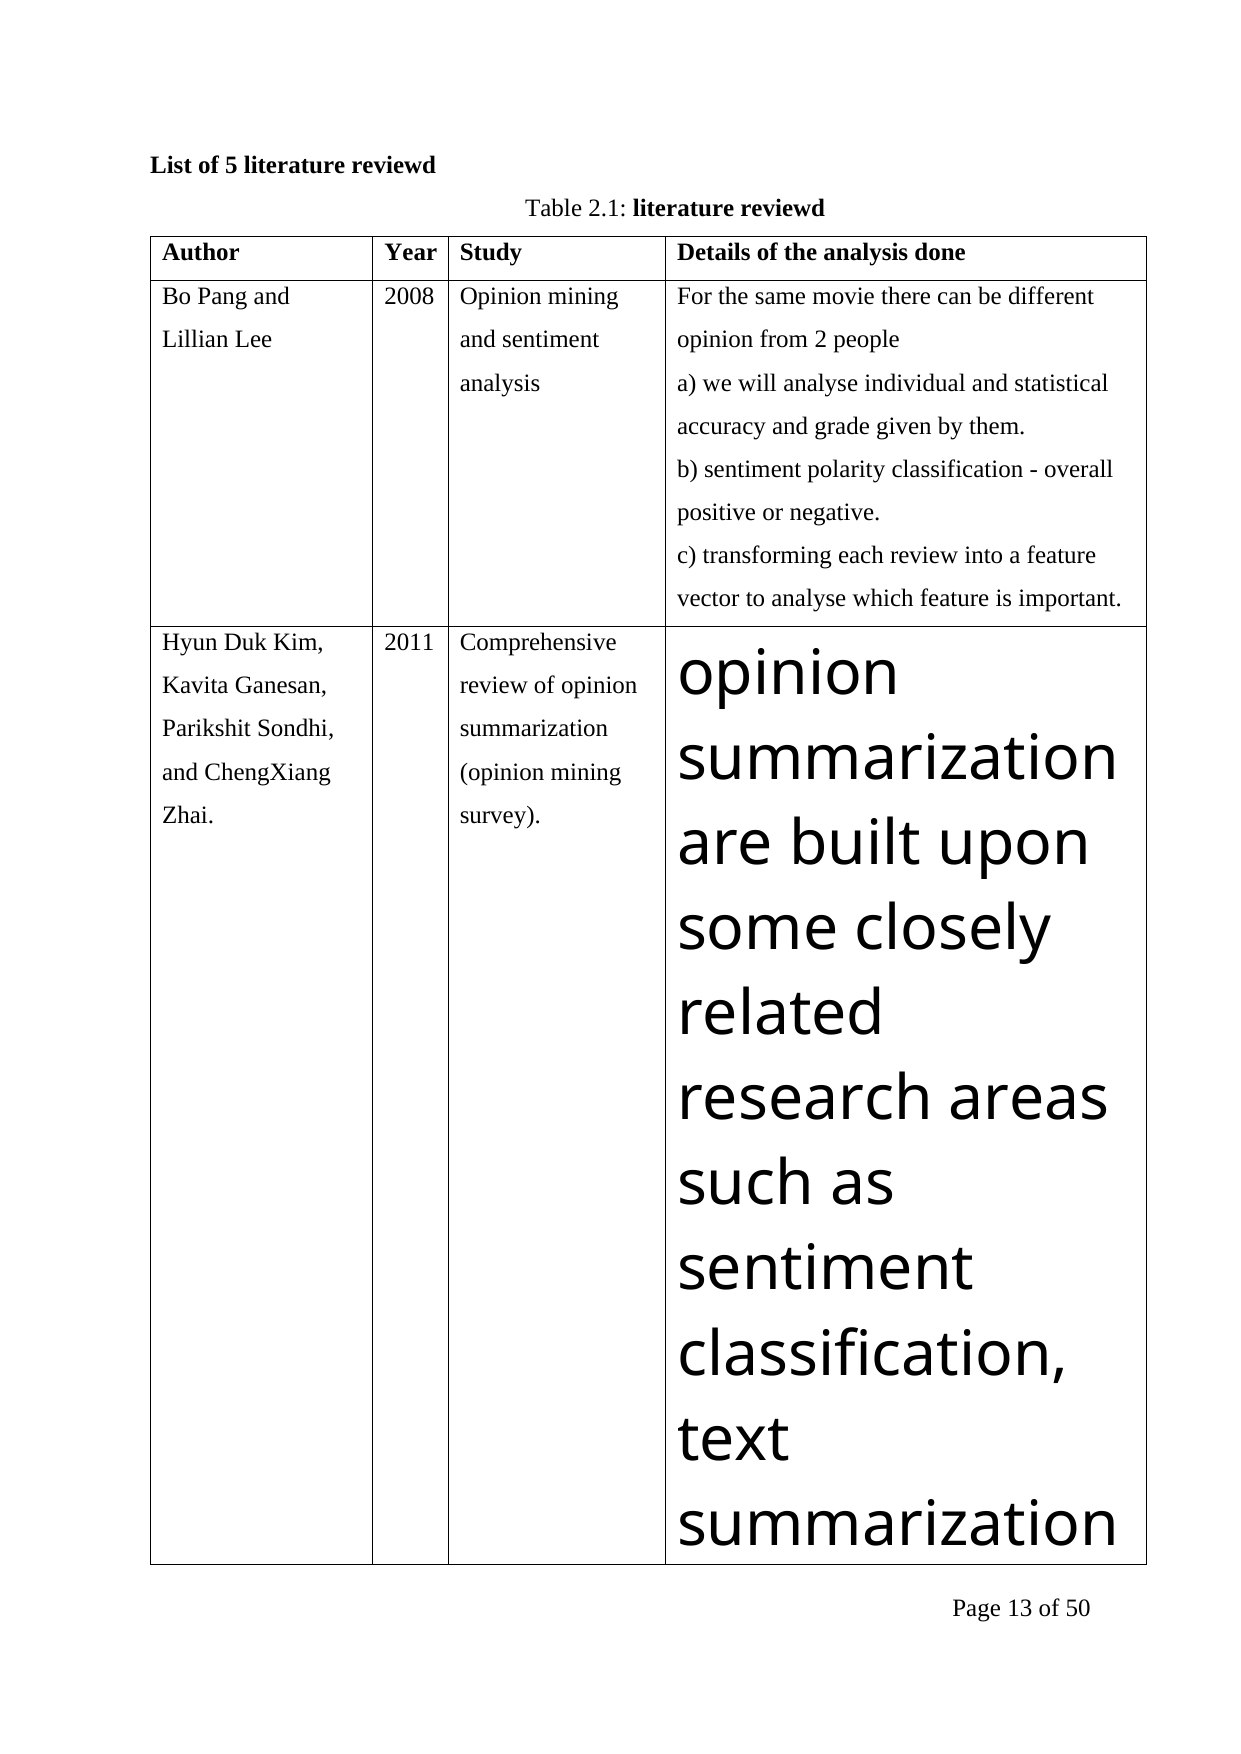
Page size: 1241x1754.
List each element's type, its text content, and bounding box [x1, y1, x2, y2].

table_cell For the same movie there can be different opinion from 2 people a) we will analyse individual and statistical accuracy and grade given by them. b) sentiment polarity classification - overall positive or negative. c) transforming each review into a feature vector to analyse which feature is important. [666, 281, 1146, 626]
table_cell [151, 627, 372, 1563]
table_cell 2008 [373, 281, 448, 626]
table_header Details of the analysis done [666, 237, 1146, 280]
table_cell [1135, 627, 1146, 1563]
table_header Study [449, 237, 665, 280]
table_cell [449, 627, 665, 1563]
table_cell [666, 627, 677, 1563]
text List of 5 literature reviewd [150, 150, 1090, 179]
table_cell Bo Pang and Lillian Lee [151, 281, 372, 626]
table_cell Opinion mining and sentiment analysis [449, 281, 665, 626]
table_header Year [373, 237, 448, 280]
table_cell 2011 [373, 627, 448, 1563]
text Table 2.1: literature reviewd [450, 193, 1090, 222]
table_header Author [151, 237, 372, 280]
